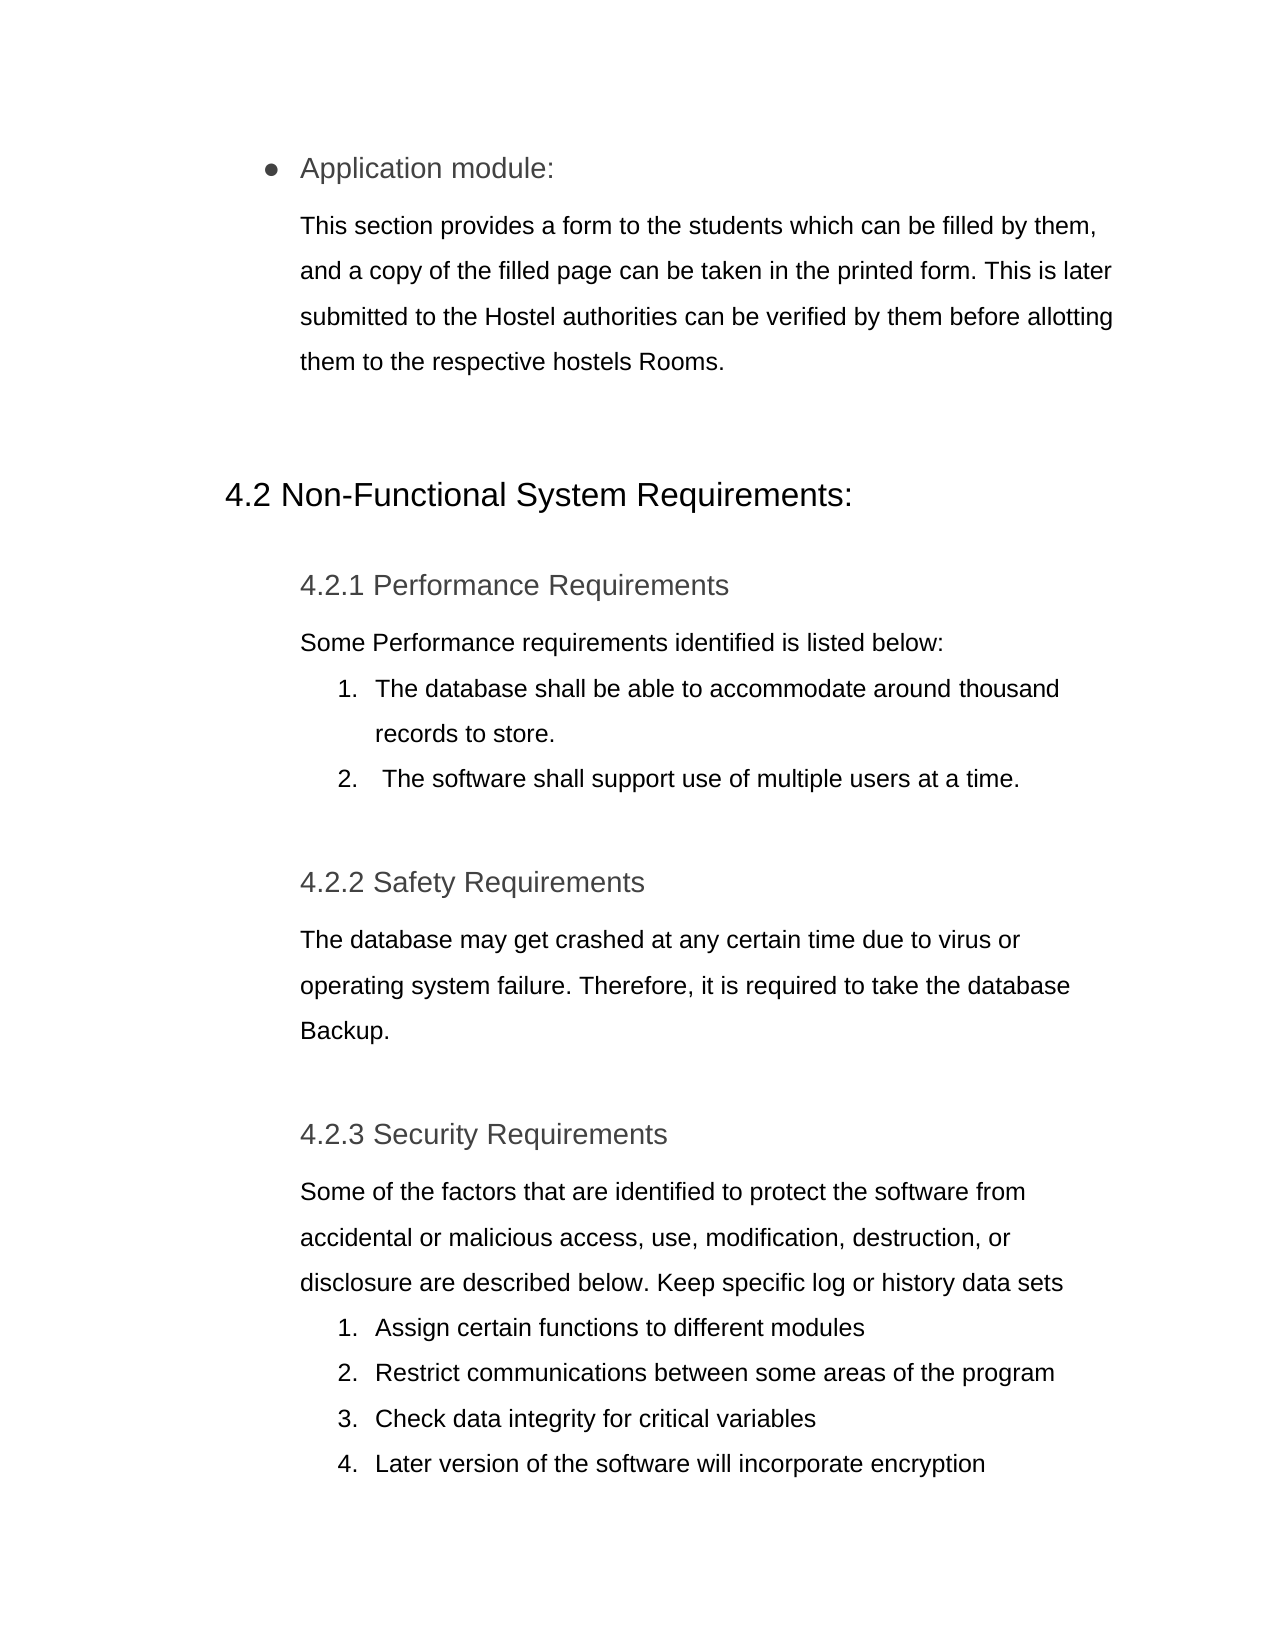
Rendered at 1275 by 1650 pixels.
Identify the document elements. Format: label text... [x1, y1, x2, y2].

list The software shall support use of multiple users at a time. [337, 764, 1137, 793]
text Some of the factors that are identified to protect the software from accidental or malicious access, use, modification, destruction, or disclosure are described below. Keep specific log or history data sets [300, 1177, 1066, 1297]
text The database may get crashed at any certain time due to virus or operating system failure. Therefore, it is required to take the database Backup. [300, 925, 1073, 1045]
list Security Requirements [300, 1117, 1137, 1151]
list Performance Requirements [300, 568, 1137, 602]
list Check data integrity for critical variables [337, 1404, 1137, 1432]
list Assign certain functions to different modules [337, 1313, 1137, 1342]
text This section provides a form to the students which can be filled by them, and a copy of the filled page can be taken in the printed form. This is later submitted to the Hostel authorities can be verified by them before allotting them to the respective hostels Rooms. [300, 211, 1116, 376]
subtitle Application module: [262, 151, 1137, 184]
list Later version of the software will incorporate encryption [337, 1449, 1137, 1478]
text Some Performance requirements identified is listed below: [300, 628, 1137, 657]
list Safety Requirements [300, 865, 1137, 899]
list Restrict communications between some areas of the program [337, 1358, 1137, 1387]
list The database shall be able to accommodate around thousand records to store. [337, 674, 1062, 748]
subtitle Non-Functional System Requirements: [225, 475, 1137, 513]
